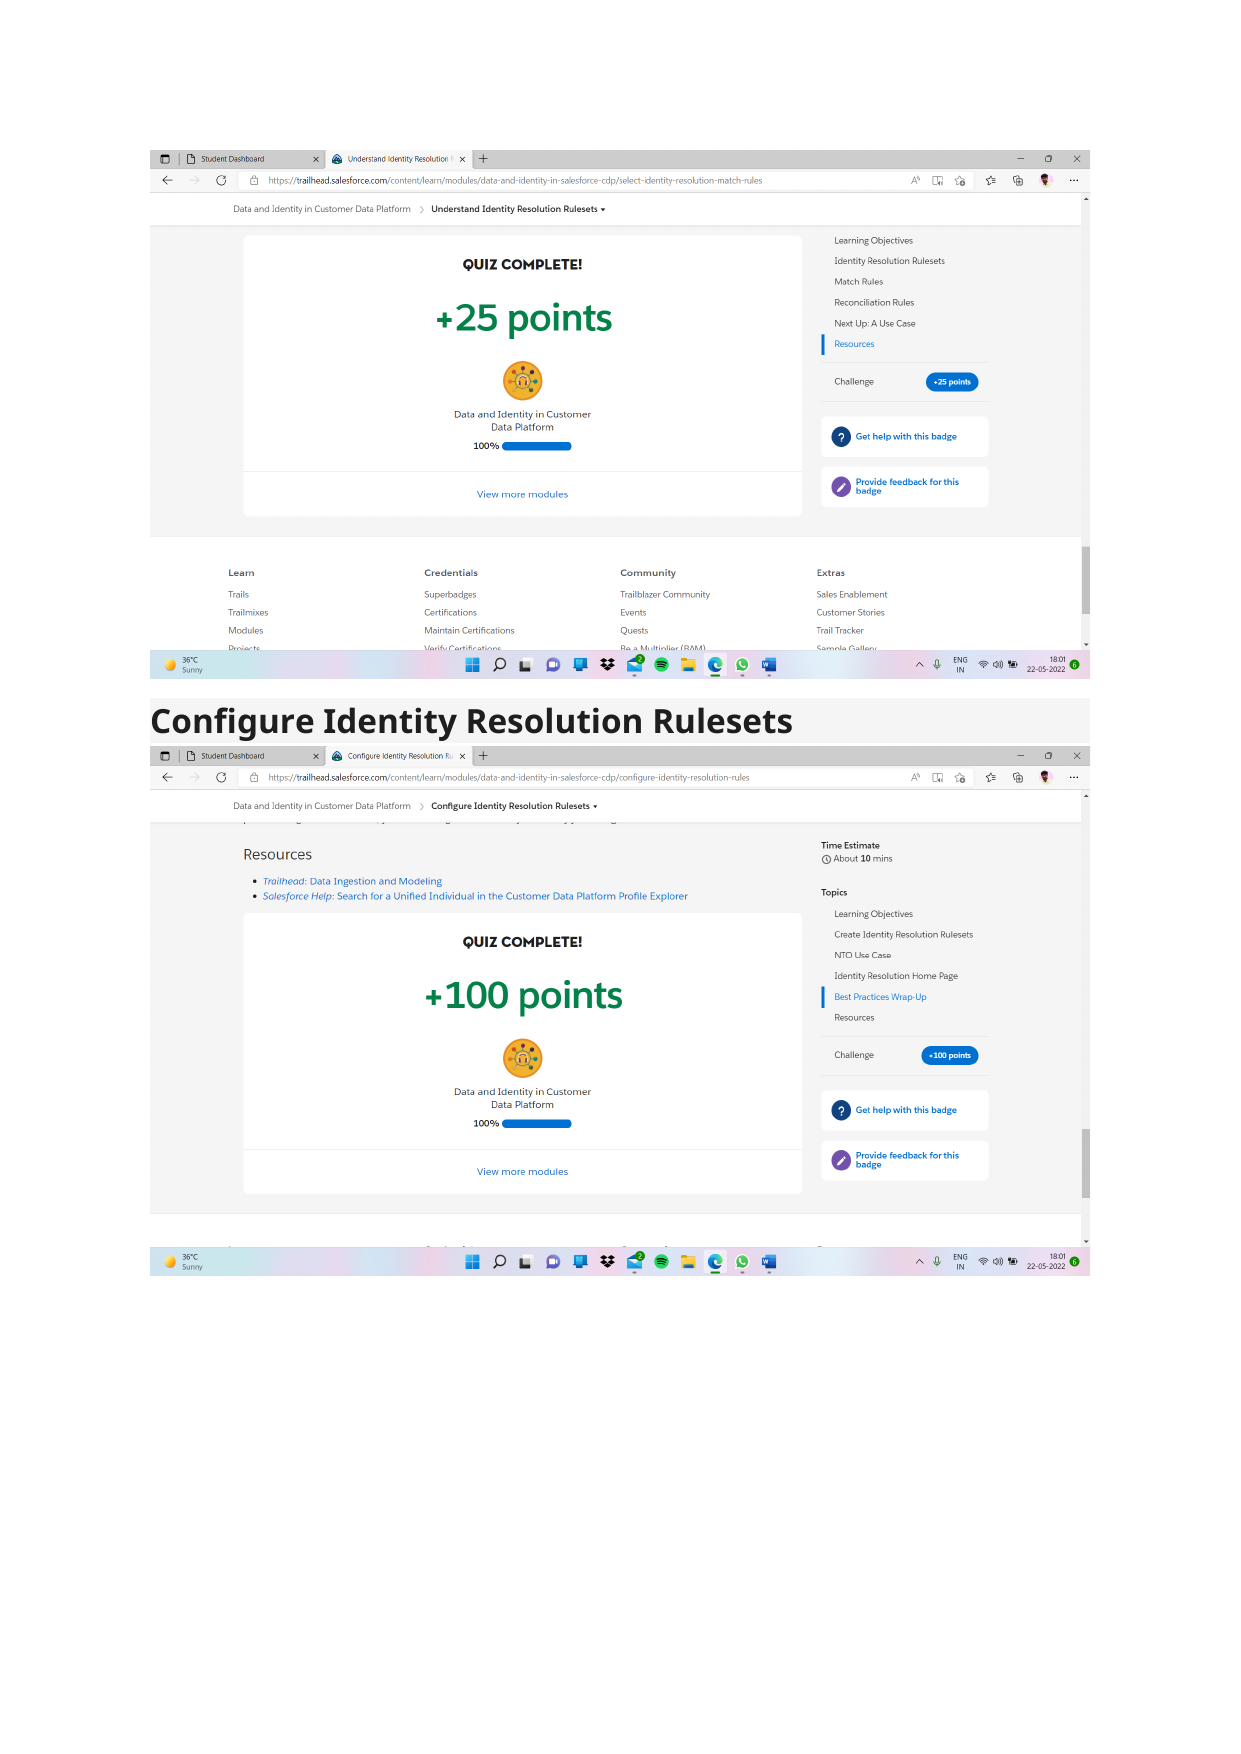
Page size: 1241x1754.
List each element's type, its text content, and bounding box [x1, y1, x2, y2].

picture [150, 150, 1091, 679]
picture [150, 746, 1091, 1276]
subtitle Configure Identity Resolution Rulesets [150, 698, 1090, 743]
